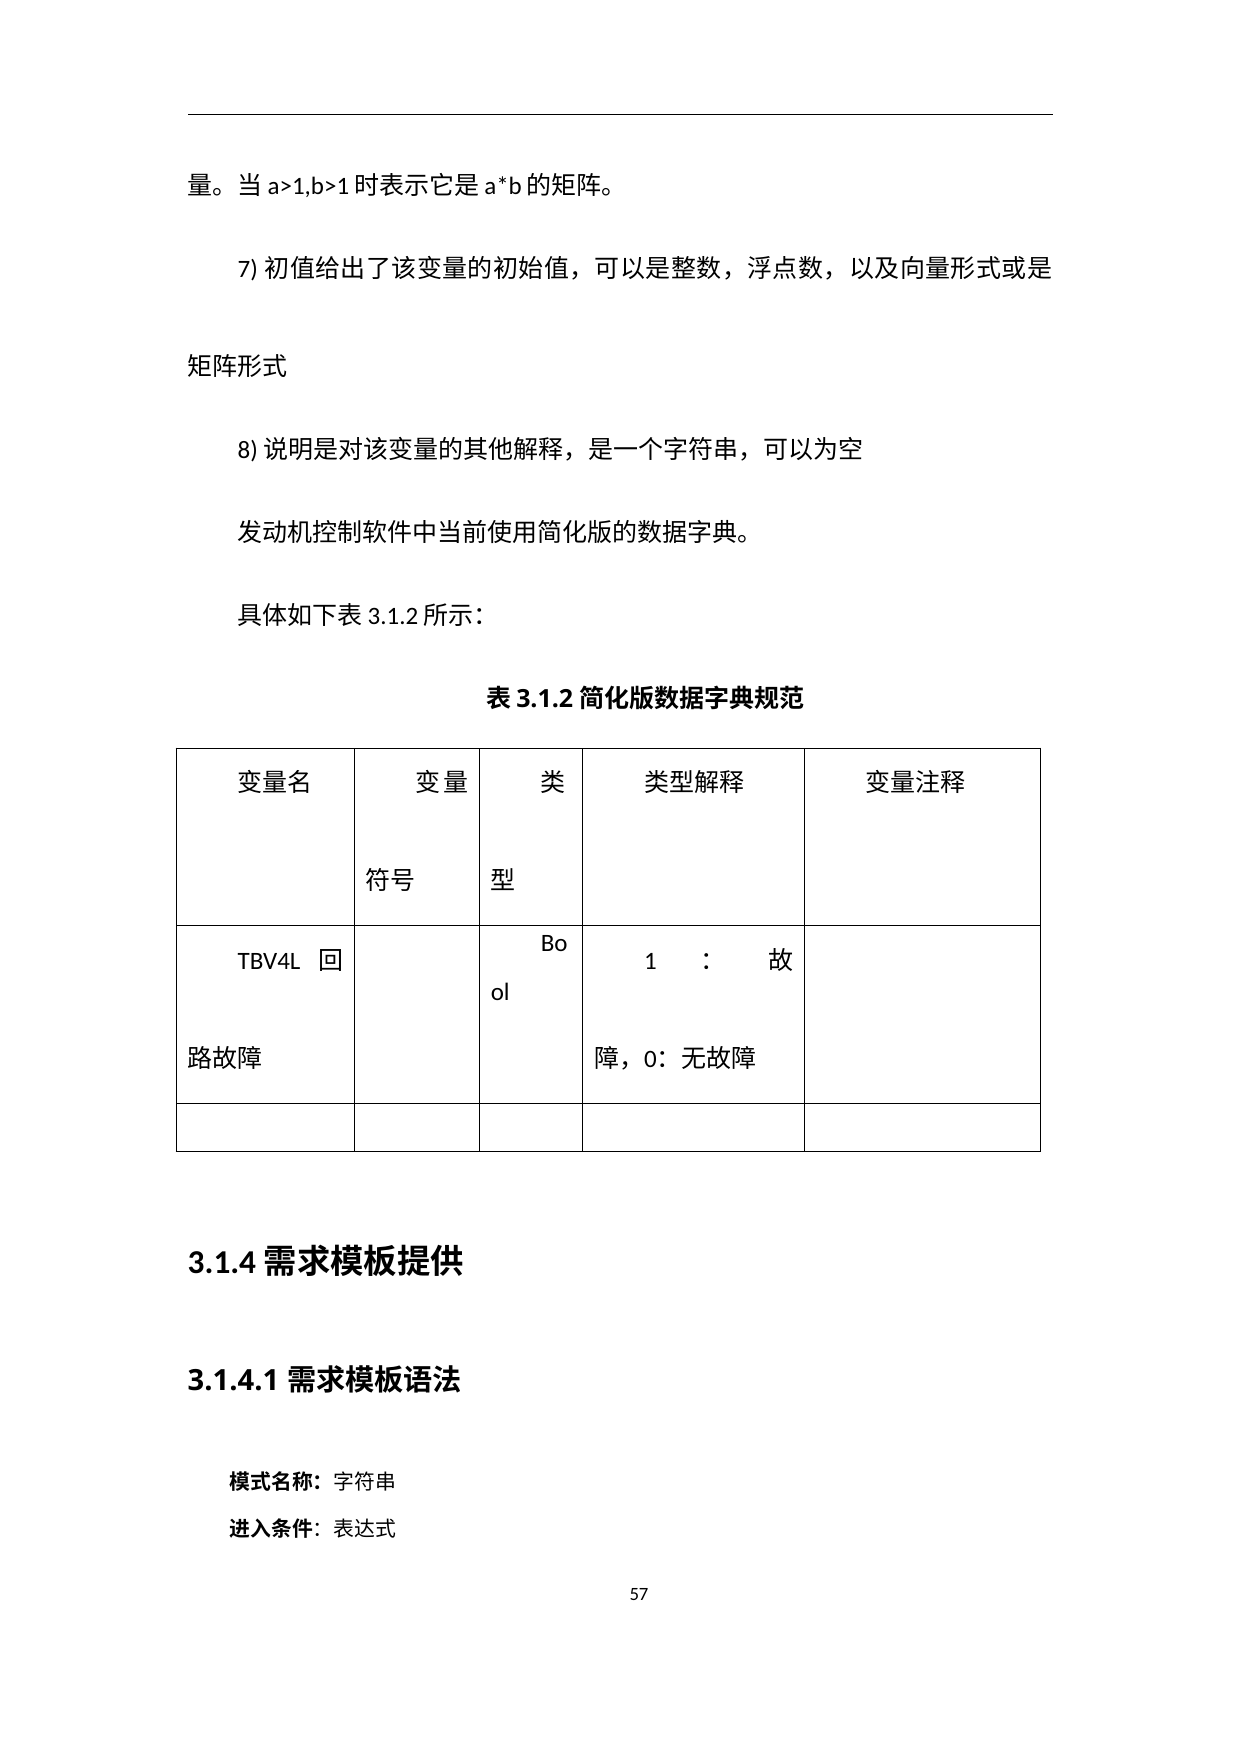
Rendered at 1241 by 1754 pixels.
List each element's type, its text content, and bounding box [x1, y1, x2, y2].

table_cell [480, 1104, 582, 1151]
text 发动机控制软件中当前使用简化版的数据字典。 [187, 498, 1053, 563]
table_cell TBV4L回路故障 [177, 926, 354, 1103]
table_header 变量注释 [805, 749, 1040, 925]
table_header 类型 [480, 749, 582, 925]
table_header 类型解释 [583, 749, 804, 925]
table_header 变量名 [177, 749, 354, 925]
table_cell [583, 1104, 804, 1151]
table_cell [177, 1104, 354, 1151]
text 7) 初值给出了该变量的初始值，可以是整数，浮点数，以及向量形式或是矩阵形式 [187, 234, 1053, 397]
text 进入条件：表达式 [187, 1511, 1053, 1544]
table_cell [355, 1104, 479, 1151]
table_cell 1：故障，0：无故障 [583, 926, 804, 1103]
text 具体如下表3.1.2所示： [187, 581, 1053, 646]
table_cell [805, 1104, 1040, 1151]
table_cell Bool [480, 926, 582, 1103]
subtitle 3.1.4 需求模板提供 [187, 1227, 1053, 1292]
table_header 变量符号 [355, 749, 479, 925]
table_cell [355, 926, 479, 1103]
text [187, 151, 1053, 216]
text 表3.1.2 简化版数据字典规范 [187, 664, 1053, 729]
table_cell [805, 926, 1040, 1103]
subtitle 3.1.4.1 需求模板语法 [187, 1345, 1053, 1410]
text 8) 说明是对该变量的其他解释，是一个字符串，可以为空 [187, 415, 1053, 480]
text 模式名称：字符串 [187, 1464, 1053, 1496]
